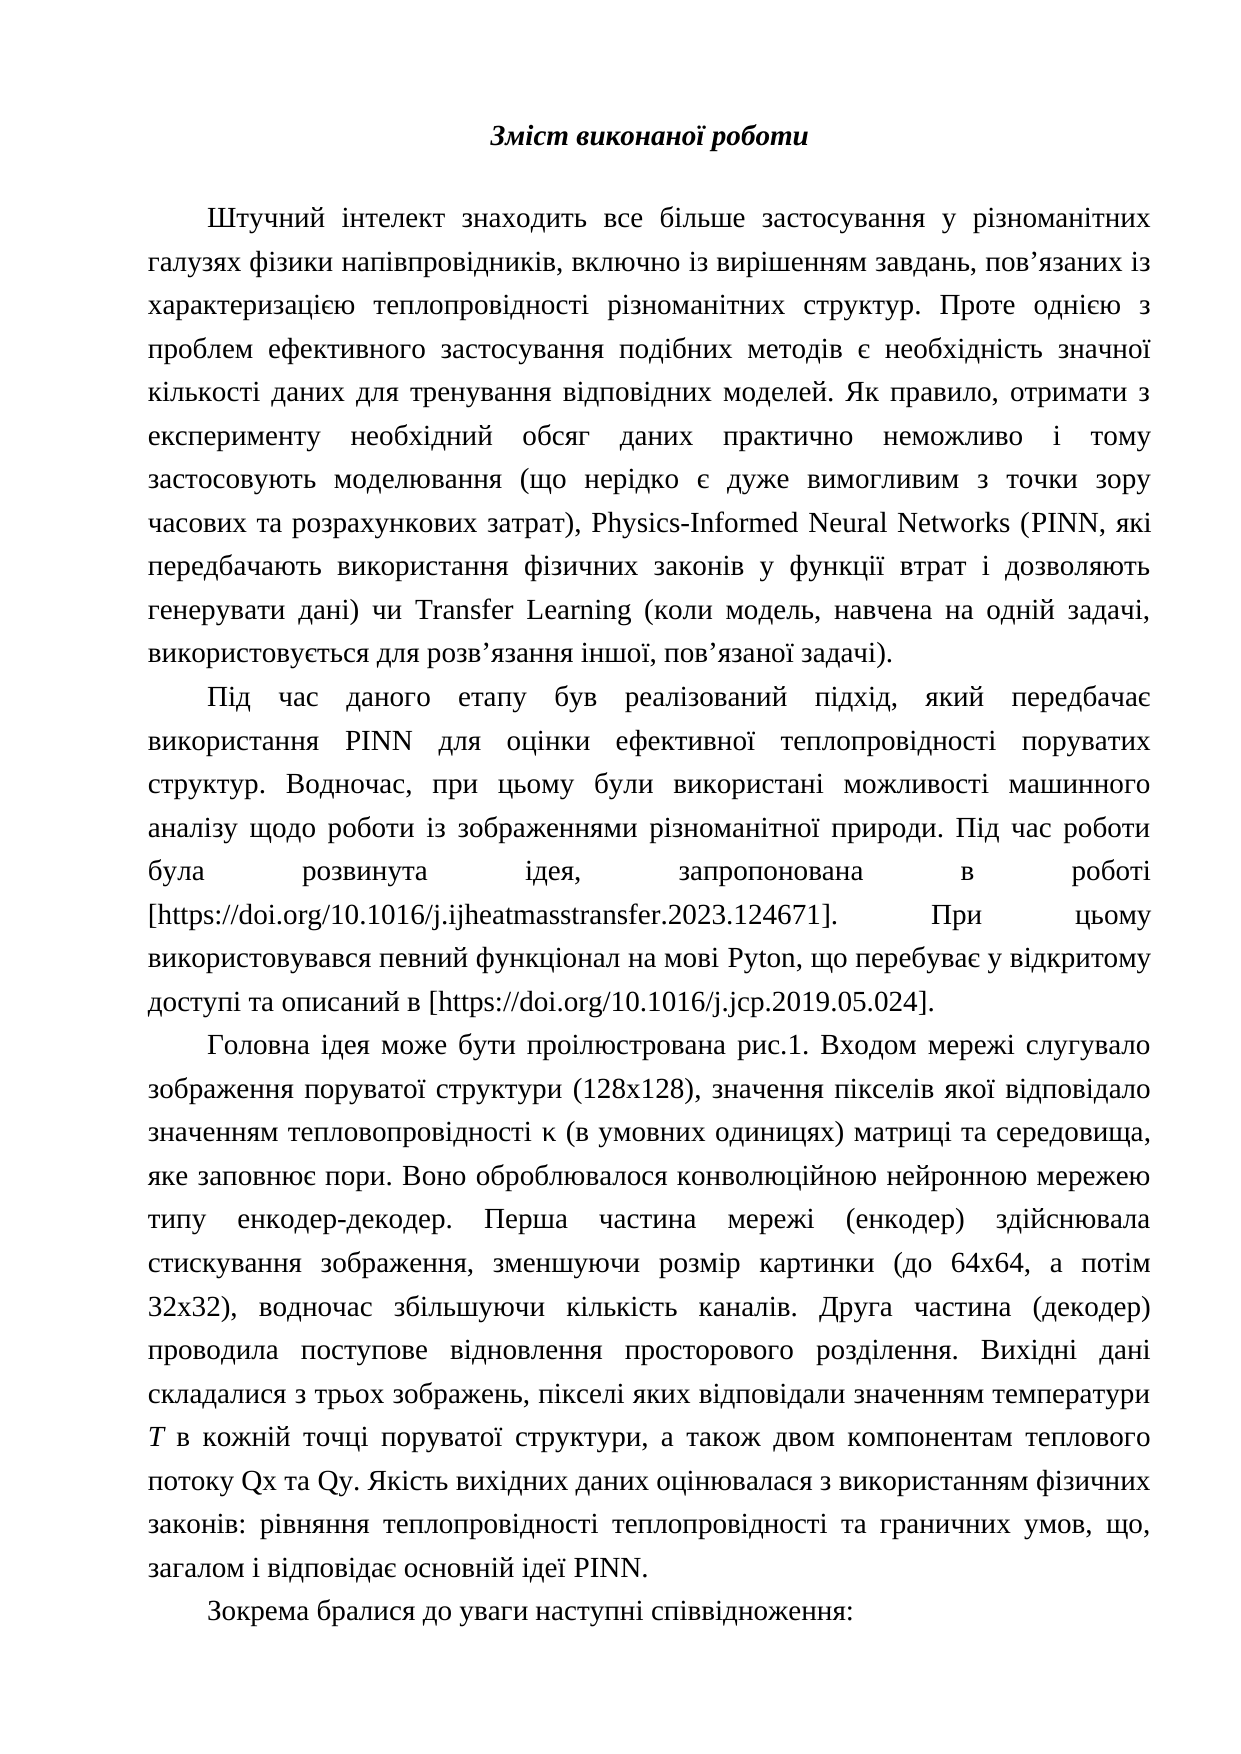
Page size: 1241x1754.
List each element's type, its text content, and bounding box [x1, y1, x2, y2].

text Штучний інтелект знаходить все більше застосування у різноманітних галузях фізики напівпровідників, включно із вирішенням завдань, пов’язаних із характеризацією теплопровідності різноманітних структур. Проте однією з проблем ефективного застосування подібних методів є необхідність значної кількості даних для тренування відповідних моделей. Як правило, отримати з експерименту необхідний обсяг даних практично неможливо і тому застосовують моделювання (що нерідко є дуже вимогливим з точки зору часових та розрахункових затрат), Physics-Informed Neural Networks (PINN, які передбачають використання фізичних законів у функції втрат і дозволяють генерувати дані) чи Transfer Learning (коли модель, навчена на одній задачі, використовується для розв’язання іншої, пов’язаної задачі). [148, 200, 1152, 669]
text Зміст виконаної роботи [148, 118, 1152, 152]
text Головна ідея може бути проілюстрована рис.1. Входом мережі слугувало зображення поруватої структури (128х128), значення пікселів якої відповідало значенням тепловопровідності κ (в умовних одиницях) матриці та середовища, яке заповнює пори. Воно оброблювалося конволюційною нейронною мережею типу енкодер-декодер. Перша частина мережі (енкодер) здійснювала стискування зображення, зменшуючи розмір картинки (до 64х64, а потім 32х32), водночас збільшуючи кількість каналів. Друга частина (декодер) проводила поступове відновлення просторового розділення. Вихідні дані складалися з трьох зображень, пікселі яких відповідали значенням температури Т в кожній точці поруватої структури, а також двом компонентам теплового потоку Qx та Qy. Якість вихідних даних оцінювалася з використанням фізичних законів: рівняння теплопровідності теплопровідності та граничних умов, що, загалом і відповідає основній ідеї PINN. [148, 1027, 1152, 1583]
text Під час даного етапу був реалізований підхід, який передбачає використання PINN для оцінки ефективної теплопровідності поруватих структур. Водночас, при цьому були використані можливості машинного аналізу щодо роботи із зображеннями різноманітної природи. Під час роботи була розвинута ідея, запропонована в роботі [https://doi.org/10.1016/j.ijheatmasstransfer.2023.124671]. При цьому використовувався певний функціонал на мові Pyton, що перебуває у відкритому доступі та описаний в [https://doi.org/10.1016/j.jcp.2019.05.024]. [148, 679, 1152, 1017]
text Зокрема бралися до уваги наступні співвідноження: [148, 1593, 1152, 1627]
